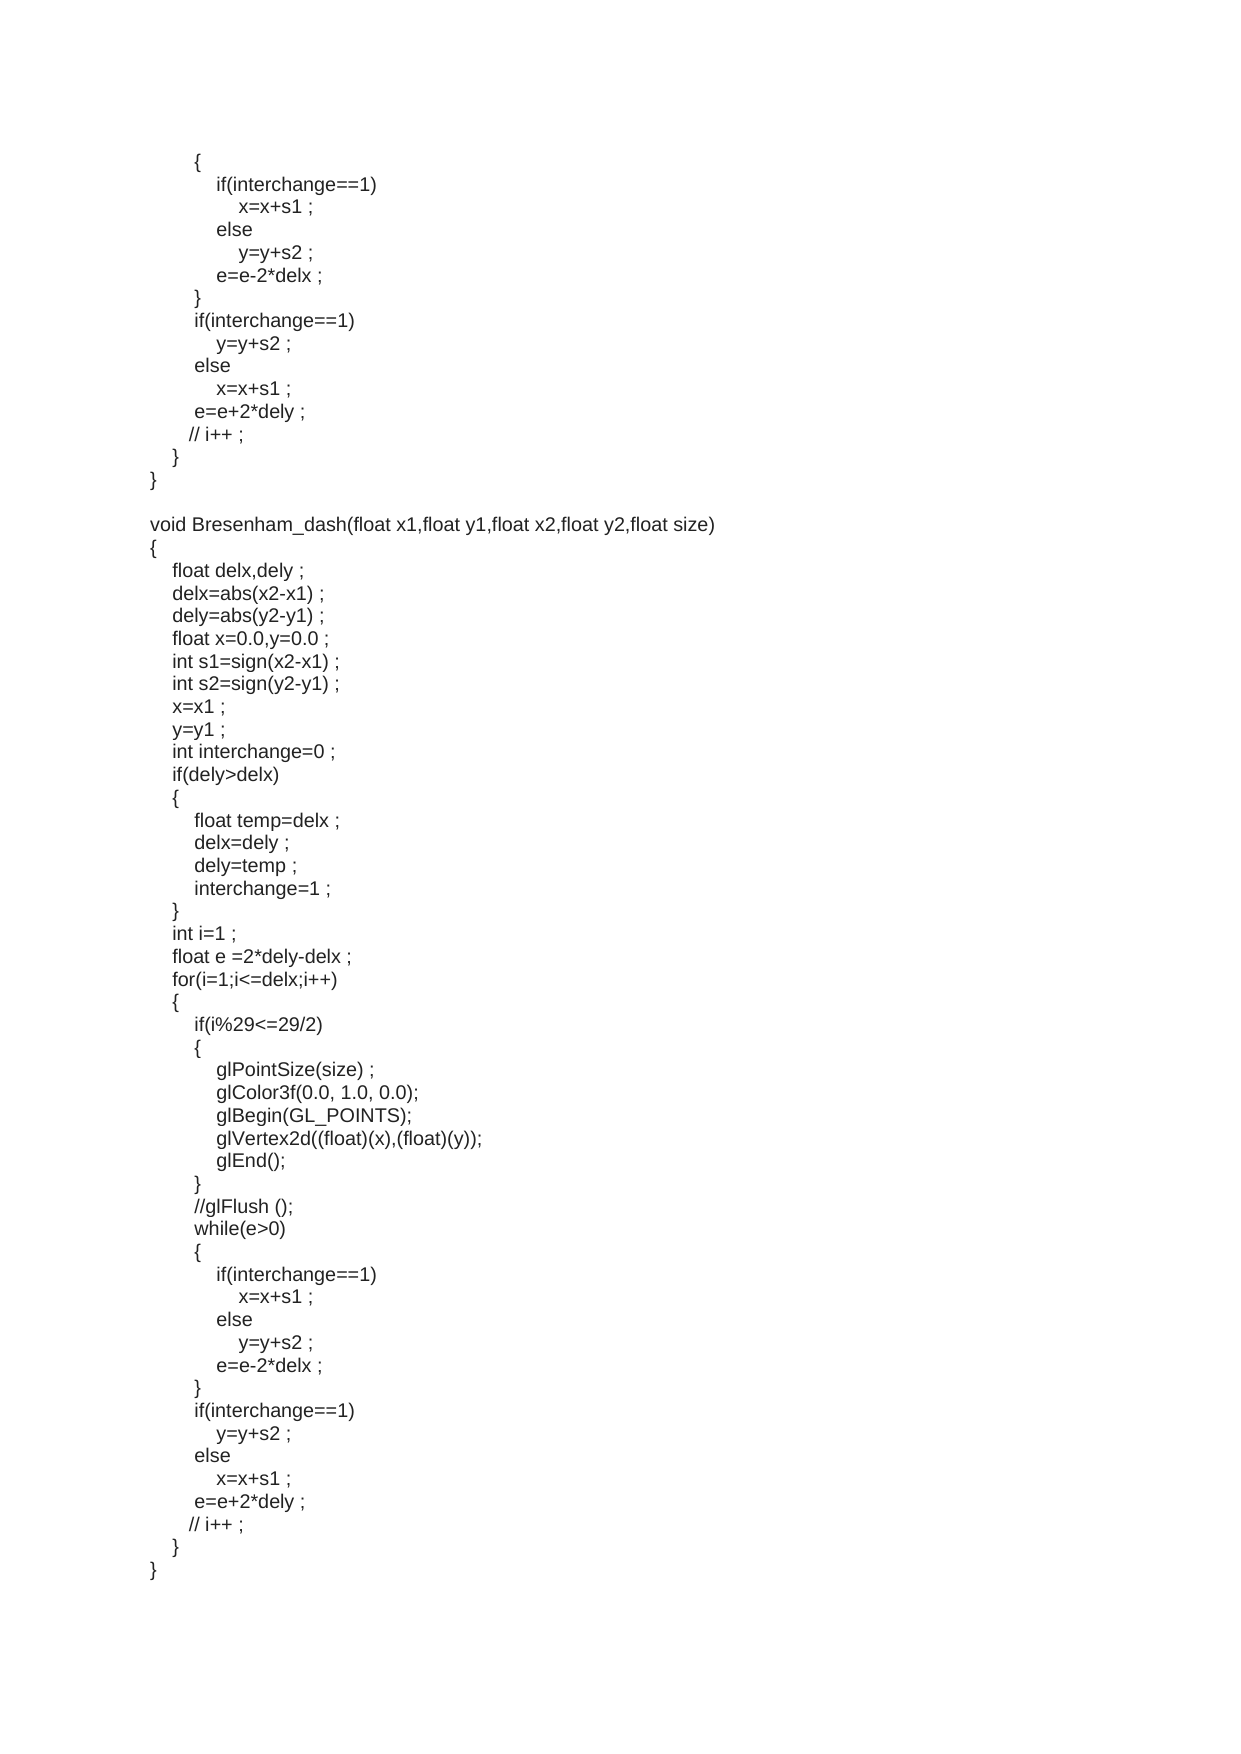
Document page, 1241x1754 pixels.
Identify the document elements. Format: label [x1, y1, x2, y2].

text [150, 150, 1090, 1603]
